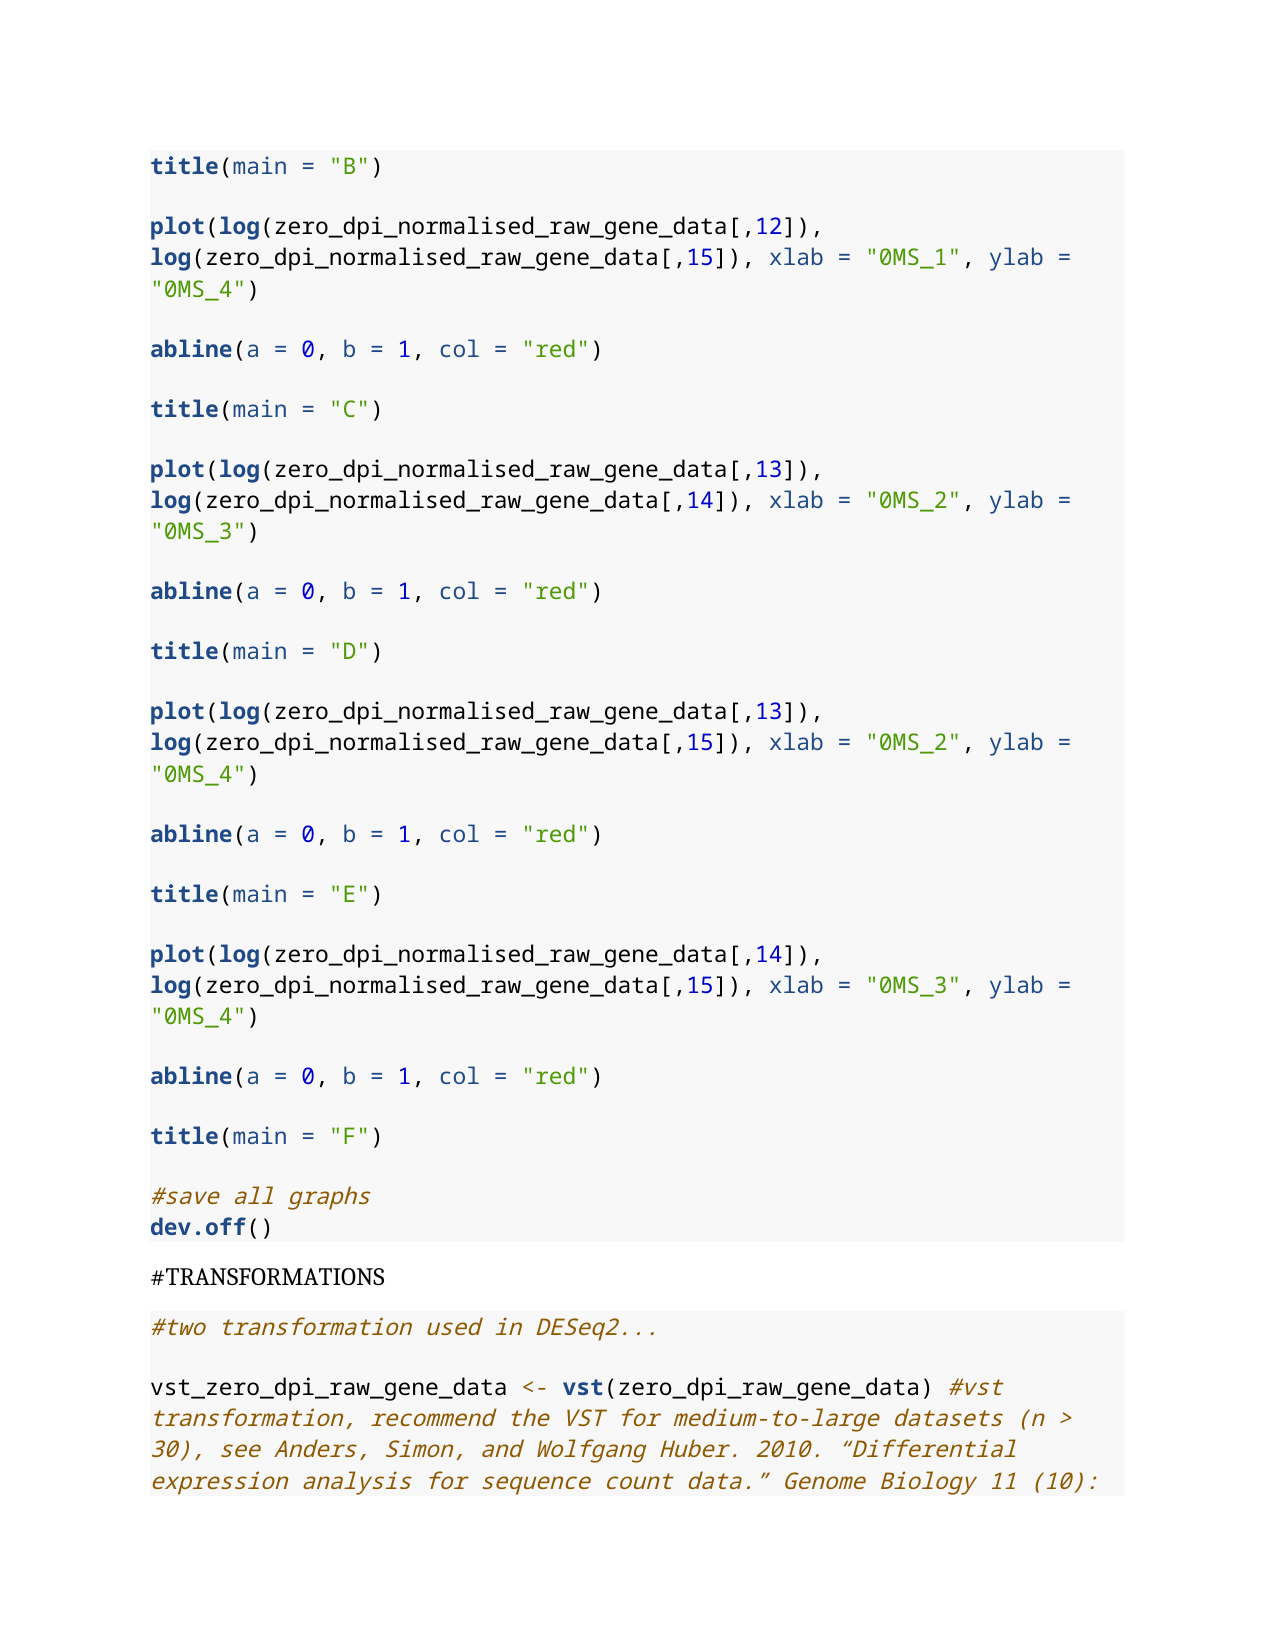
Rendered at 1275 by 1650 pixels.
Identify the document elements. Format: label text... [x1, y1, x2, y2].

text #TRANSFORMATIONS [150, 1263, 1125, 1292]
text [150, 1311, 1125, 1496]
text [150, 150, 1125, 1242]
